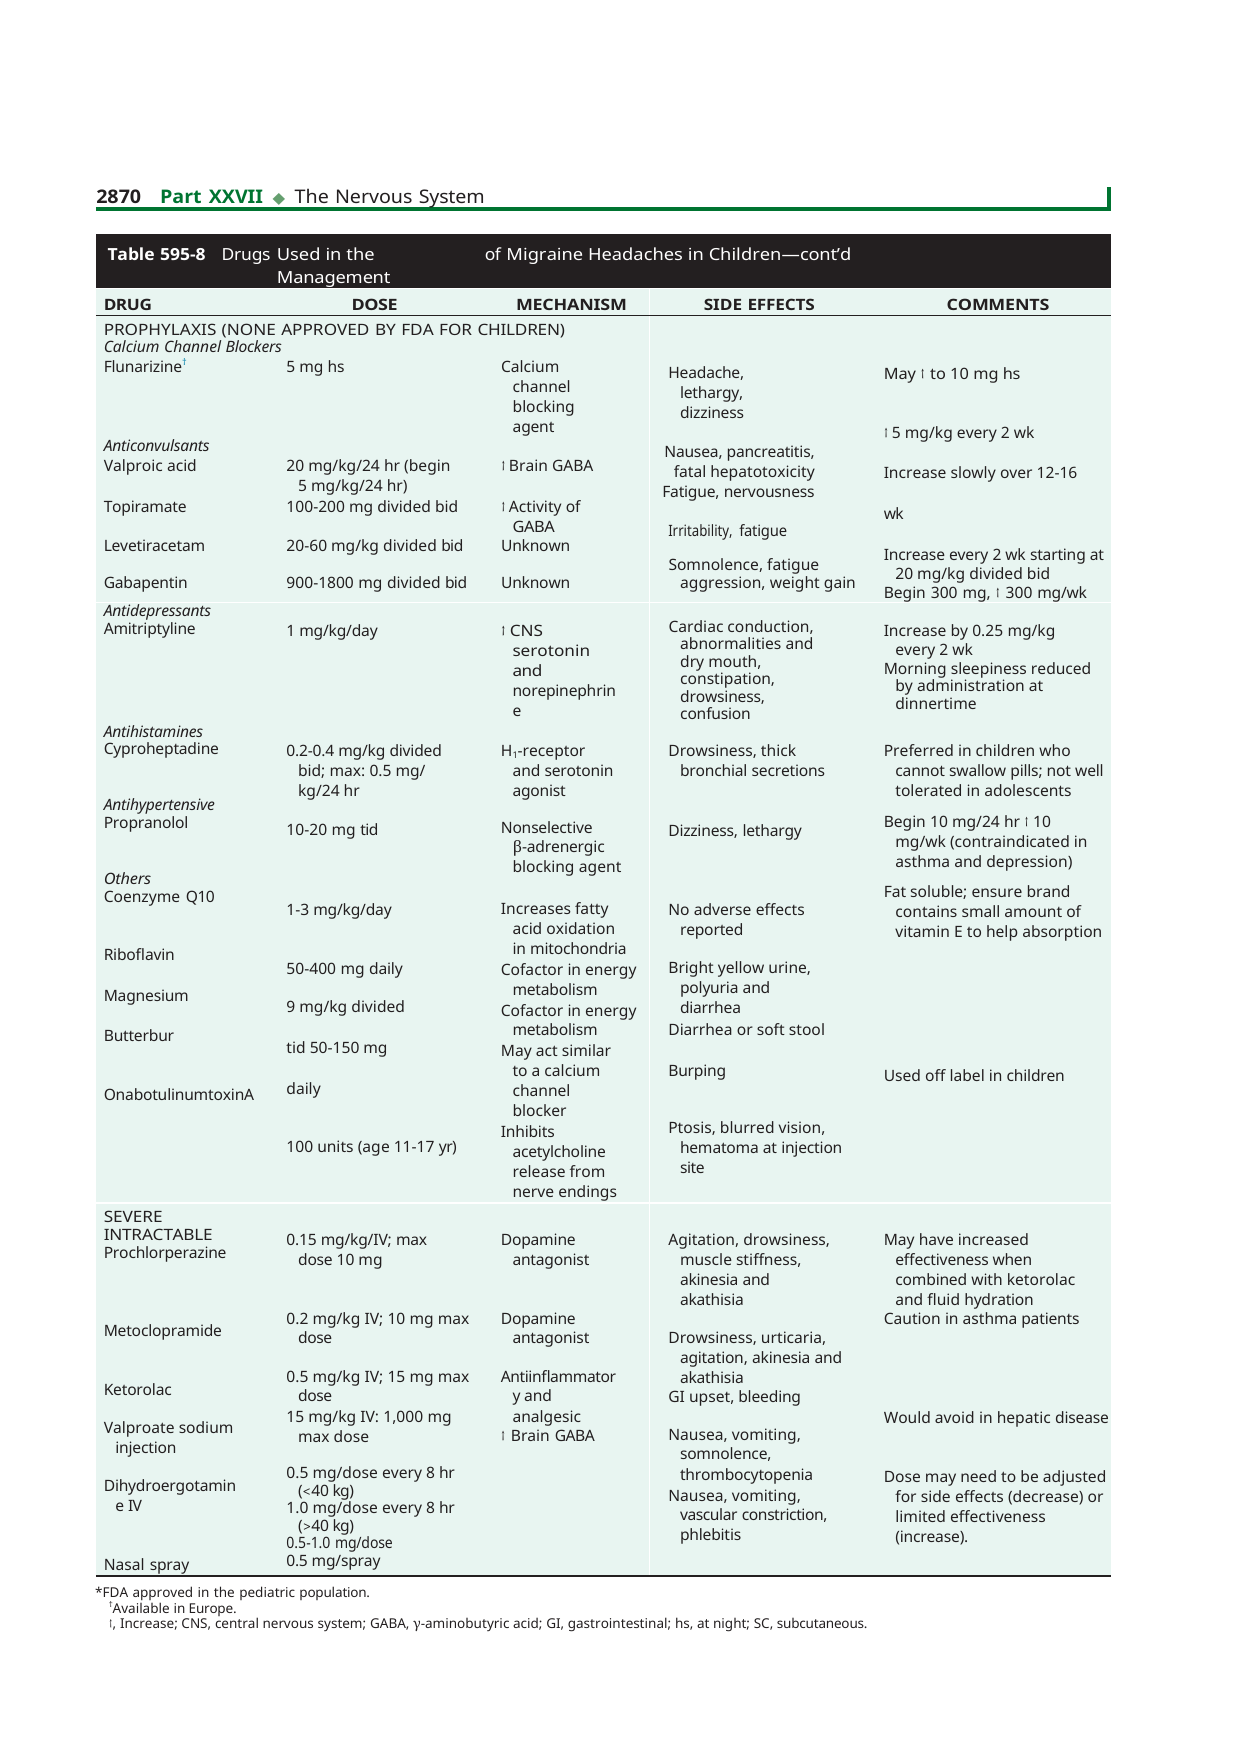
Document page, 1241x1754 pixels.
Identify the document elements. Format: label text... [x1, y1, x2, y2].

table_cell Increase by 0.25 mg/kg every 2 wk Morning sleepiness reduced by administration at dinnertime [865, 603, 1111, 723]
table_cell Preferred in children who cannot swallow pills; not well tolerated in adolescents [865, 723, 1111, 801]
table_header Migraine Headaches in Children—cont’d [501, 234, 1111, 288]
table_header Used in the Management [274, 234, 482, 288]
table_cell DOSE [274, 289, 482, 315]
table_cell PROPHYLAXIS (NONE APPROVED BY FDA FOR CHILDREN) Calcium Channel Blockers Flunarizine† 5 mg hs Calcium channel blocking agent Anticonvulsants Valproic acid 20 mg/kg/24 hr (begin ↑ Brain GABA 5 mg/kg/24 hr) Topiramate 100-200 mg divided bid ↑ Activity of GABA Levetiracetam 20-60 mg/kg divided bid Unknown Gabapentin 900-1800 mg divided bid Unknown [96, 316, 649, 602]
table_cell Cardiac conduction, abnormalities and dry mouth, constipation, drowsiness, confusion [650, 603, 865, 723]
table_cell DRUG [96, 289, 274, 315]
table_cell Begin 10 mg/24 hr ↑ 10 mg/wk (contraindicated in asthma and depression) [865, 801, 1111, 872]
text ↑, Increase; CNS, central nervous system; GABA, γ-aminobutyric acid; GI, gastrointestinal; hs, at night; SC, subcutaneous. [108, 1616, 1181, 1632]
table_cell Agitation, drowsiness, muscle stiffness, akinesia and akathisia Drowsiness, urticaria, agitation, akinesia and akathisia GI upset, bleeding Nausea, vomiting, somnolence, thrombocytopenia Nausea, vomiting, vascular constriction, phlebitis [650, 1204, 865, 1575]
table_cell Antidepressants Amitriptyline [96, 603, 274, 723]
table_cell COMMENTS [865, 289, 1111, 315]
table_cell SIDE EFFECTS [650, 289, 865, 315]
table_cell MECHANISM [482, 289, 649, 315]
table_cell Used off label in children [865, 994, 1111, 1202]
table_cell Antihistamines Cyproheptadine Antihypertensive Propranolol Others Coenzyme Q10 Riboflavin Magnesium Butterbur OnabotulinumtoxinA [96, 723, 274, 1202]
table_cell 0.2-0.4 mg/kg divided bid; max: 0.5 mg/ kg/24 hr 10-20 mg tid 1-3 mg/kg/day 50-400 mg daily 9 mg/kg divided tid 50-150 mg daily 100 units (age 11-17 yr) [274, 723, 482, 1202]
table_cell Fat soluble; ensure brand contains small amount of vitamin E to help absorption [865, 872, 1111, 994]
text *FDA approved in the pediatric population. [95, 1585, 1181, 1601]
table_cell SEVERE INTRACTABLE Prochlorperazine Metoclopramide Ketorolac Valproate sodium injection Dihydroergotamine IV Nasal spray [96, 1204, 274, 1575]
table_cell Dopamine antagonist Dopamine antagonist Antiinflammatory and analgesic ↑ Brain GABA [482, 1204, 649, 1575]
table_cell ↑ CNS serotonin and norepinephrine [482, 603, 649, 723]
table_cell Headache, lethargy, dizziness Nausea, pancreatitis, fatal hepatotoxicity Fatigue, nervousness Irritability, fatigue Somnolence, fatigue aggression, weight gain [650, 316, 865, 602]
table_cell May ↑ to 10 mg hs ↑ 5 mg/kg every 2 wk Increase slowly over 12-16 wk Increase every 2 wk starting at 20 mg/kg divided bid Begin 300 mg, ↑ 300 mg/wk [865, 316, 1111, 602]
text †Available in Europe. [108, 1601, 1181, 1616]
table_cell Drowsiness, thick bronchial secretions Dizziness, lethargy No adverse effects reported Bright yellow urine, polyuria and diarrhea Diarrhea or soft stool Burping Ptosis, blurred vision, hematoma at injection site [650, 723, 865, 1202]
table_header Table 595-8 Drugs [96, 234, 274, 288]
table_cell 0.15 mg/kg/IV; max dose 10 mg 0.2 mg/kg IV; 10 mg max dose 0.5 mg/kg IV; 15 mg max dose 15 mg/kg IV: 1,000 mg max dose 0.5 mg/dose every 8 hr (<40 kg) 1.0 mg/dose every 8 hr (>40 kg) 0.5-1.0 mg/dose 0.5 mg/spray [274, 1204, 482, 1575]
table_cell 1 mg/kg/day [274, 603, 482, 723]
table_cell May have increased effectiveness when combined with ketorolac and fluid hydration Caution in asthma patients Would avoid in hepatic disease Dose may need to be adjusted for side effects (decrease) or limited effectiveness (increase). [865, 1204, 1111, 1575]
table_cell H1-receptor and serotonin agonist Nonselective β-adrenergic blocking agent Increases fatty acid oxidation in mitochondria Cofactor in energy metabolism Cofactor in energy metabolism May act similar to a calcium channel blocker Inhibits acetylcholine release from nerve endings [482, 723, 649, 1202]
table_header of [482, 234, 501, 288]
